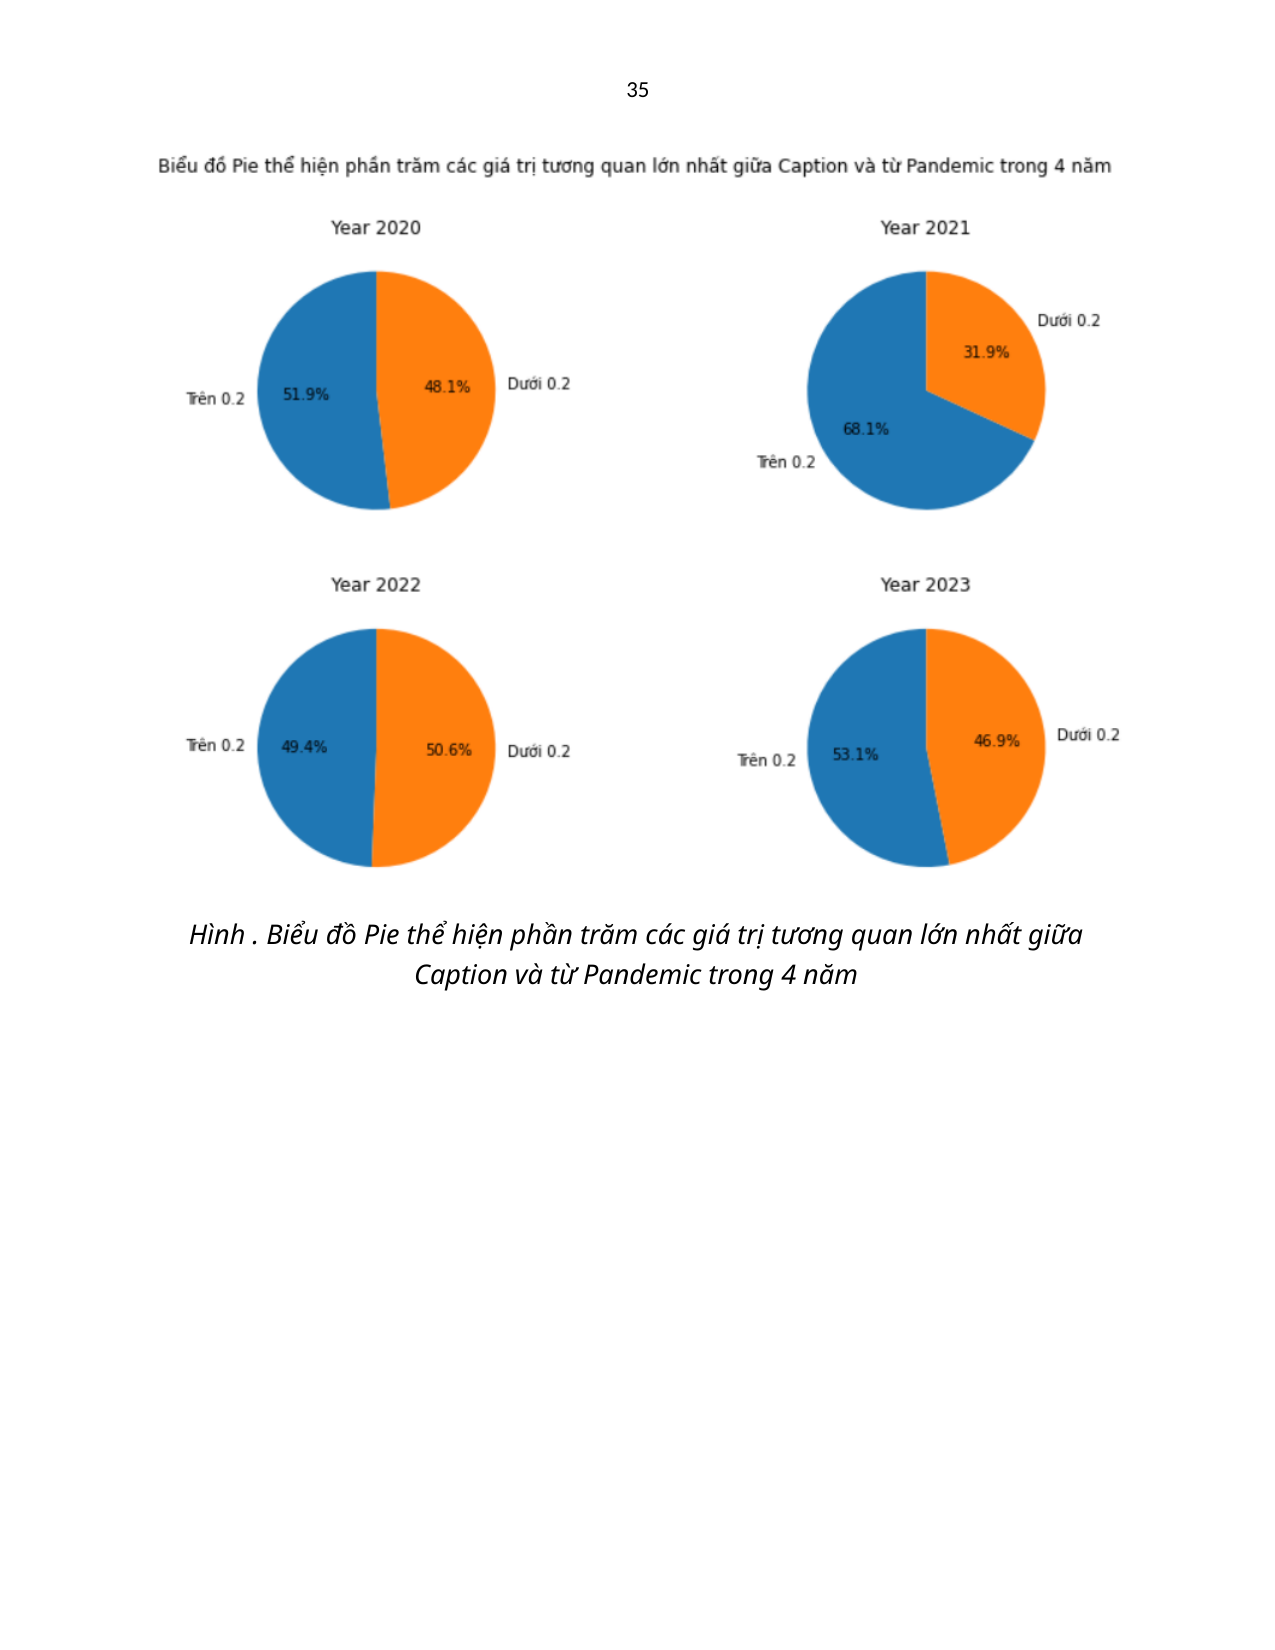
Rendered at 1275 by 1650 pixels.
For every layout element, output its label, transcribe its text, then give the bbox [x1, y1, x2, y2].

text Hình . Biểu đồ Pie thể hiện phần trăm các giá trị tương quan lớn nhất giữa Caption và từ Pandemic trong 4 năm [150, 916, 1125, 992]
picture [150, 150, 1125, 897]
